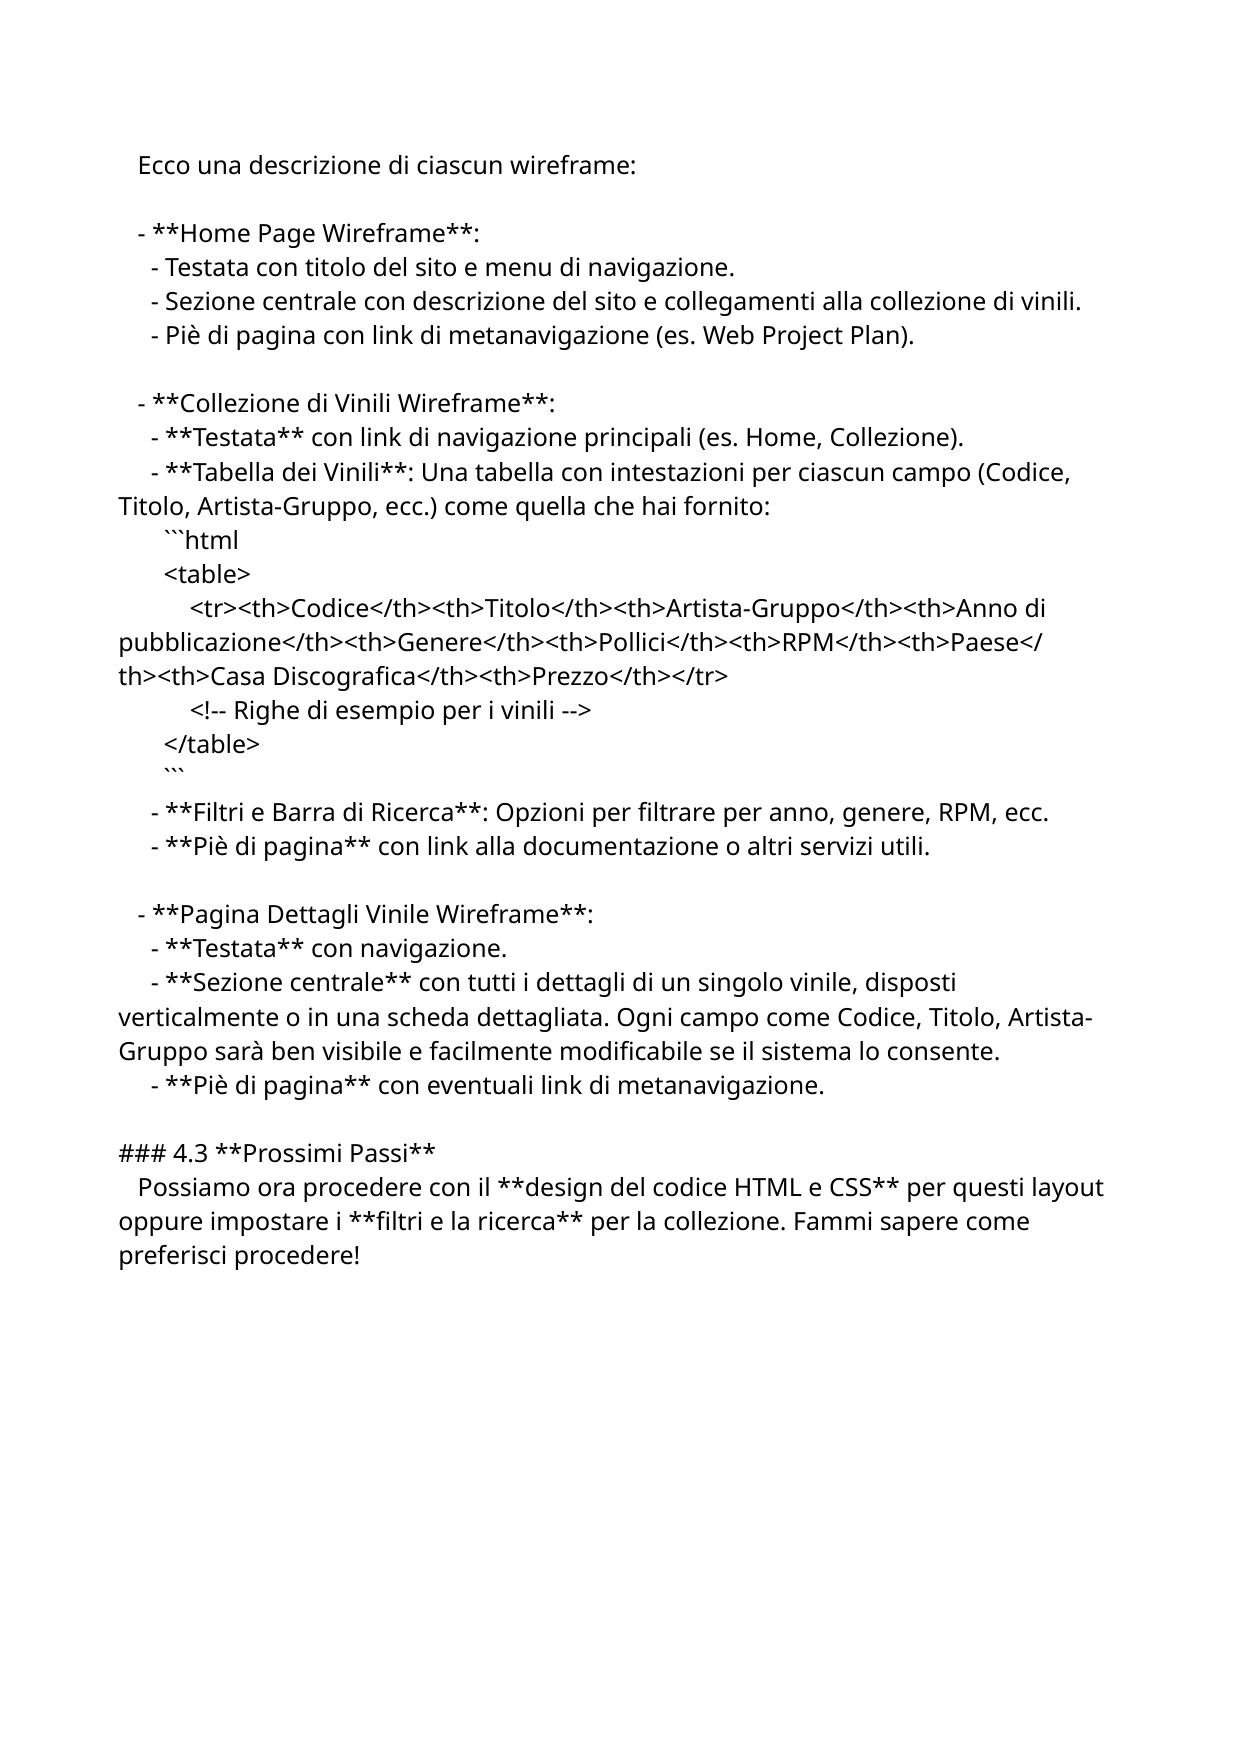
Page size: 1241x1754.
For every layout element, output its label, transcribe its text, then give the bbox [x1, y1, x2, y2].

text - **Piè di pagina** con eventuali link di metanavigazione. [118, 1067, 1122, 1101]
text - **Sezione centrale** con tutti i dettagli di un singolo vinile, disposti verticalmente o in una scheda dettagliata. Ogni campo come Codice, Titolo, Artista-Gruppo sarà ben visibile e facilmente modificabile se il sistema lo consente. [118, 965, 1122, 1067]
text - Piè di pagina con link di metanavigazione (es. Web Project Plan). [118, 318, 1122, 352]
text - **Tabella dei Vinili**: Una tabella con intestazioni per ciascun campo (Codice, Titolo, Artista-Gruppo, ecc.) come quella che hai fornito: [118, 454, 1122, 522]
text </table> [118, 727, 1122, 761]
text - **Collezione di Vinili Wireframe**: [118, 386, 1122, 420]
text - **Piè di pagina** con link alla documentazione o altri servizi utili. [118, 829, 1122, 863]
text - **Testata** con link di navigazione principali (es. Home, Collezione). [118, 420, 1122, 454]
text - **Pagina Dettagli Vinile Wireframe**: [118, 897, 1122, 931]
text ```html [118, 522, 1122, 556]
text - **Home Page Wireframe**: [118, 216, 1122, 250]
text Ecco una descrizione di ciascun wireframe: [118, 148, 1122, 182]
text - Sezione centrale con descrizione del sito e collegamenti alla collezione di vinili. [118, 284, 1122, 318]
text - **Filtri e Barra di Ricerca**: Opzioni per filtrare per anno, genere, RPM, ecc. [118, 795, 1122, 829]
text ### 4.3 **Prossimi Passi** [118, 1135, 1122, 1169]
text - Testata con titolo del sito e menu di navigazione. [118, 250, 1122, 284]
text <!-- Righe di esempio per i vinili --> [118, 693, 1122, 727]
text - **Testata** con navigazione. [118, 931, 1122, 965]
text <table> [118, 556, 1122, 590]
text Possiamo ora procedere con il **design del codice HTML e CSS** per questi layout oppure impostare i **filtri e la ricerca** per la collezione. Fammi sapere come preferisci procedere! [118, 1169, 1122, 1272]
text <tr><th>Codice</th><th>Titolo</th><th>Artista-Gruppo</th><th>Anno di pubblicazione</th><th>Genere</th><th>Pollici</th><th>RPM</th><th>Paese</th><th>Casa Discografica</th><th>Prezzo</th></tr> [118, 590, 1122, 693]
text ``` [118, 761, 1122, 795]
